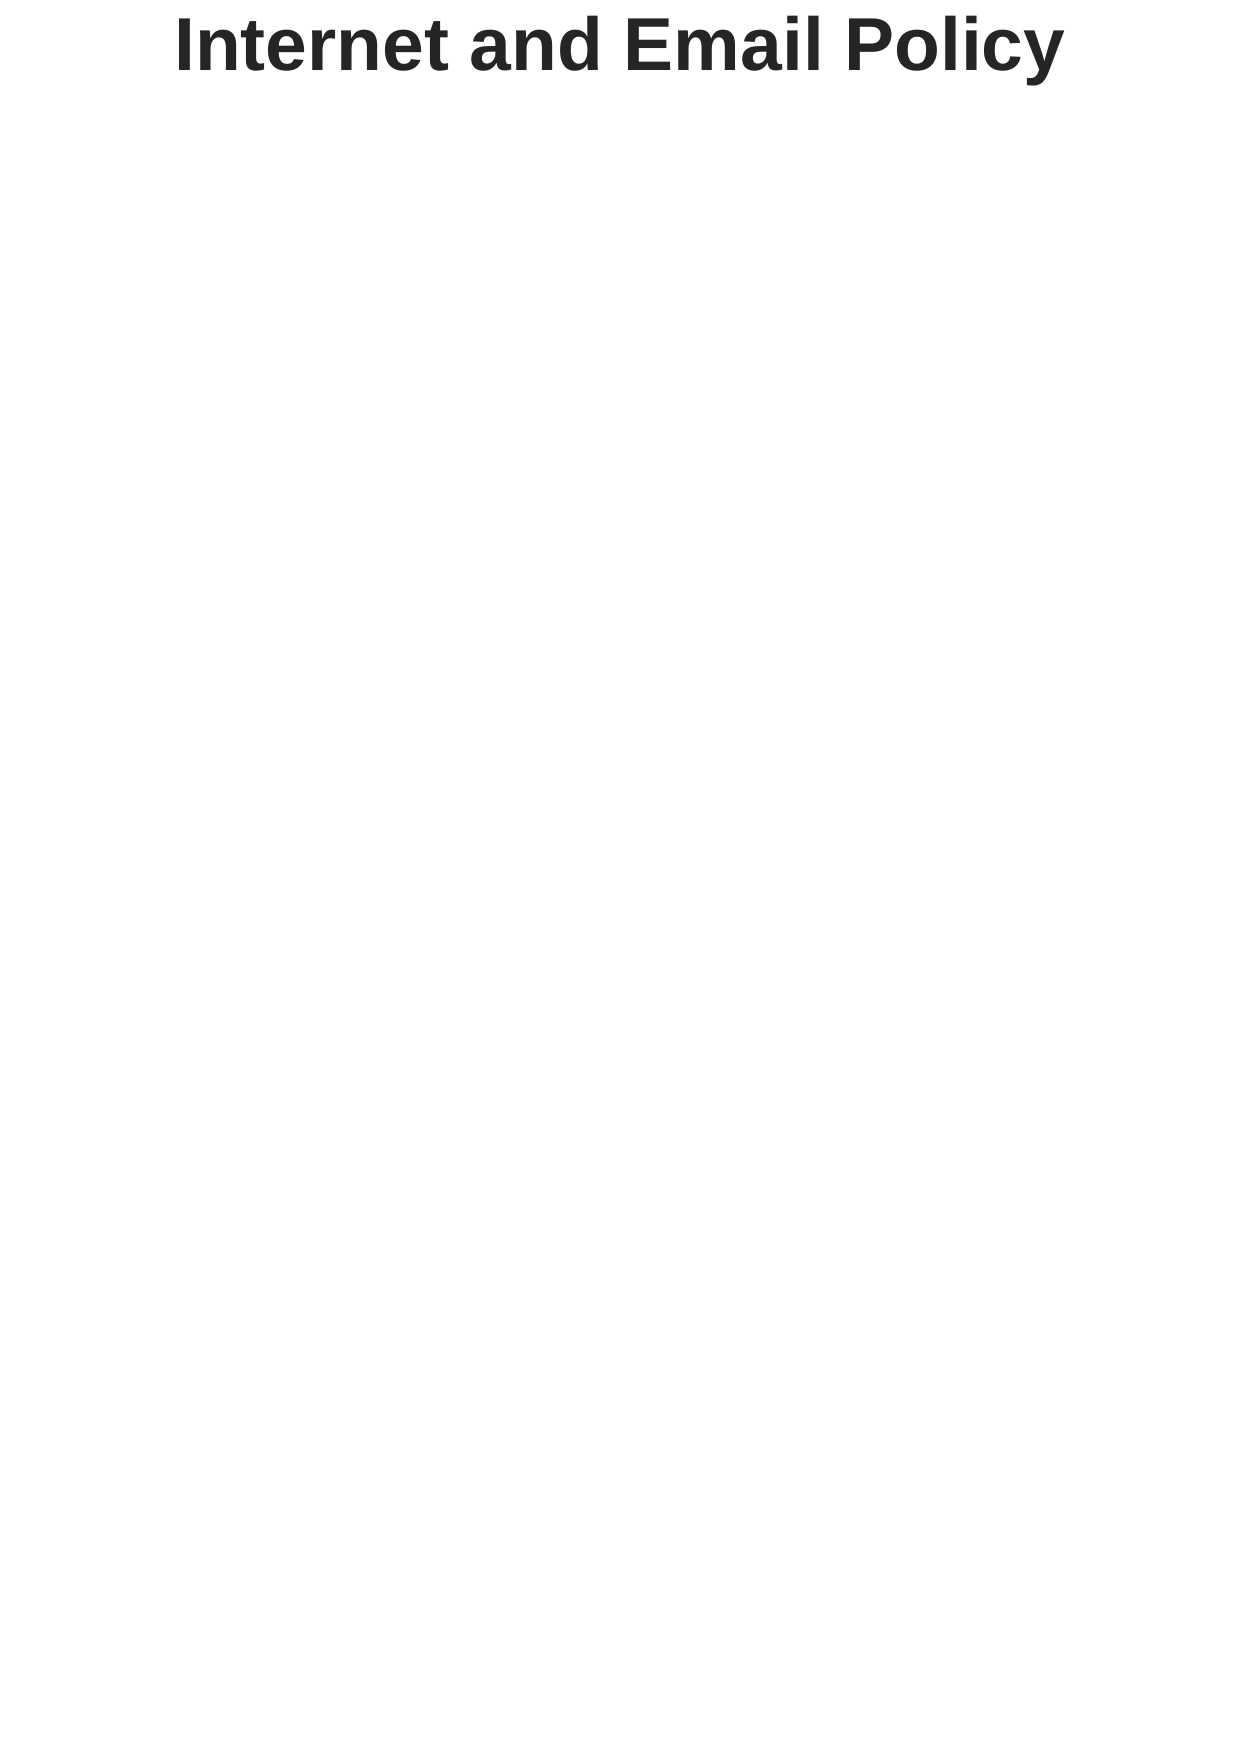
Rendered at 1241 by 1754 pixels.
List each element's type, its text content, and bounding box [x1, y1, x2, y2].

text Internet and Email Policy [39, 0, 1201, 86]
